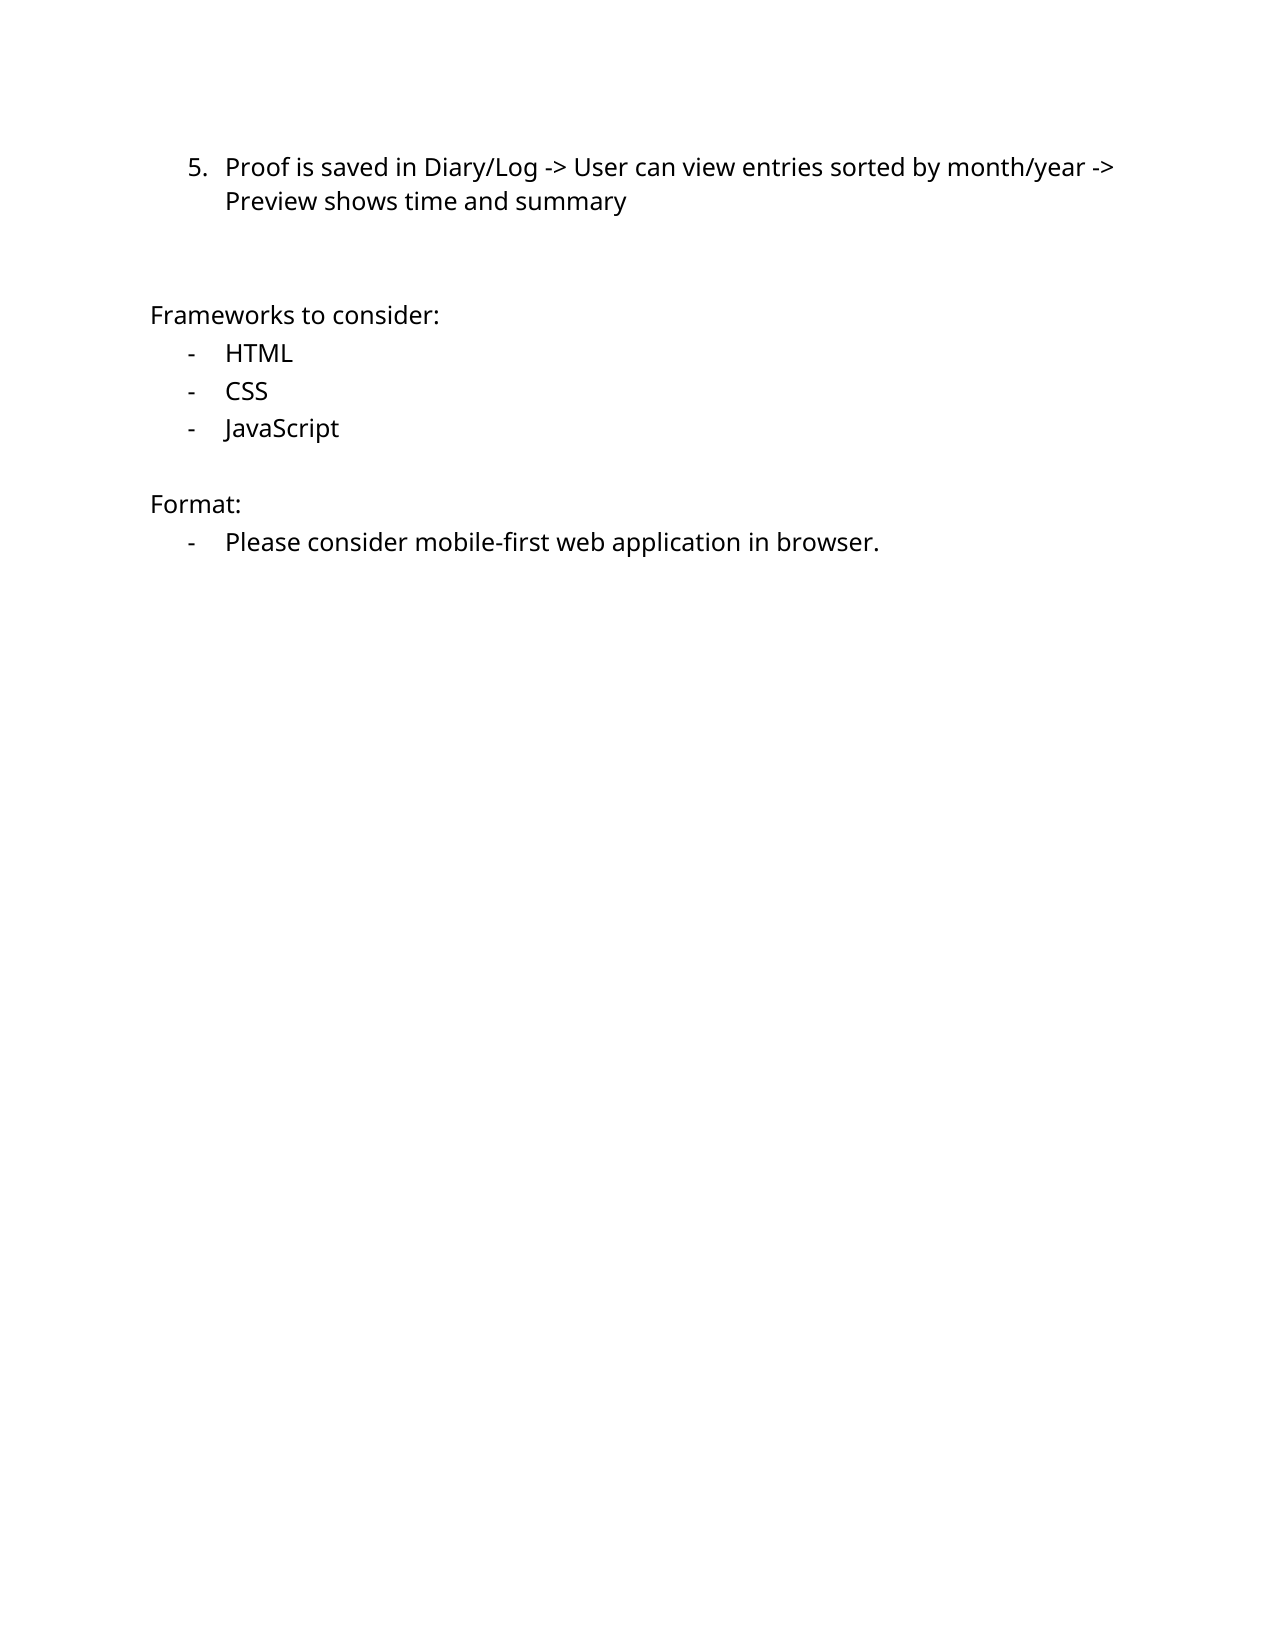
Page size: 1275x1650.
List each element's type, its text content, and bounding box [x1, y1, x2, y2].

list CSS [187, 373, 1125, 407]
text Format: [150, 487, 1125, 521]
list JavaScript [187, 411, 1125, 445]
list HTML [187, 335, 1125, 369]
list Proof is saved in Diary/Log -> User can view entries sorted by month/year -> Preview shows time and summary [187, 150, 1125, 218]
list Please consider mobile-first web application in browser. [187, 524, 1125, 558]
text Frameworks to consider: [150, 297, 1125, 332]
